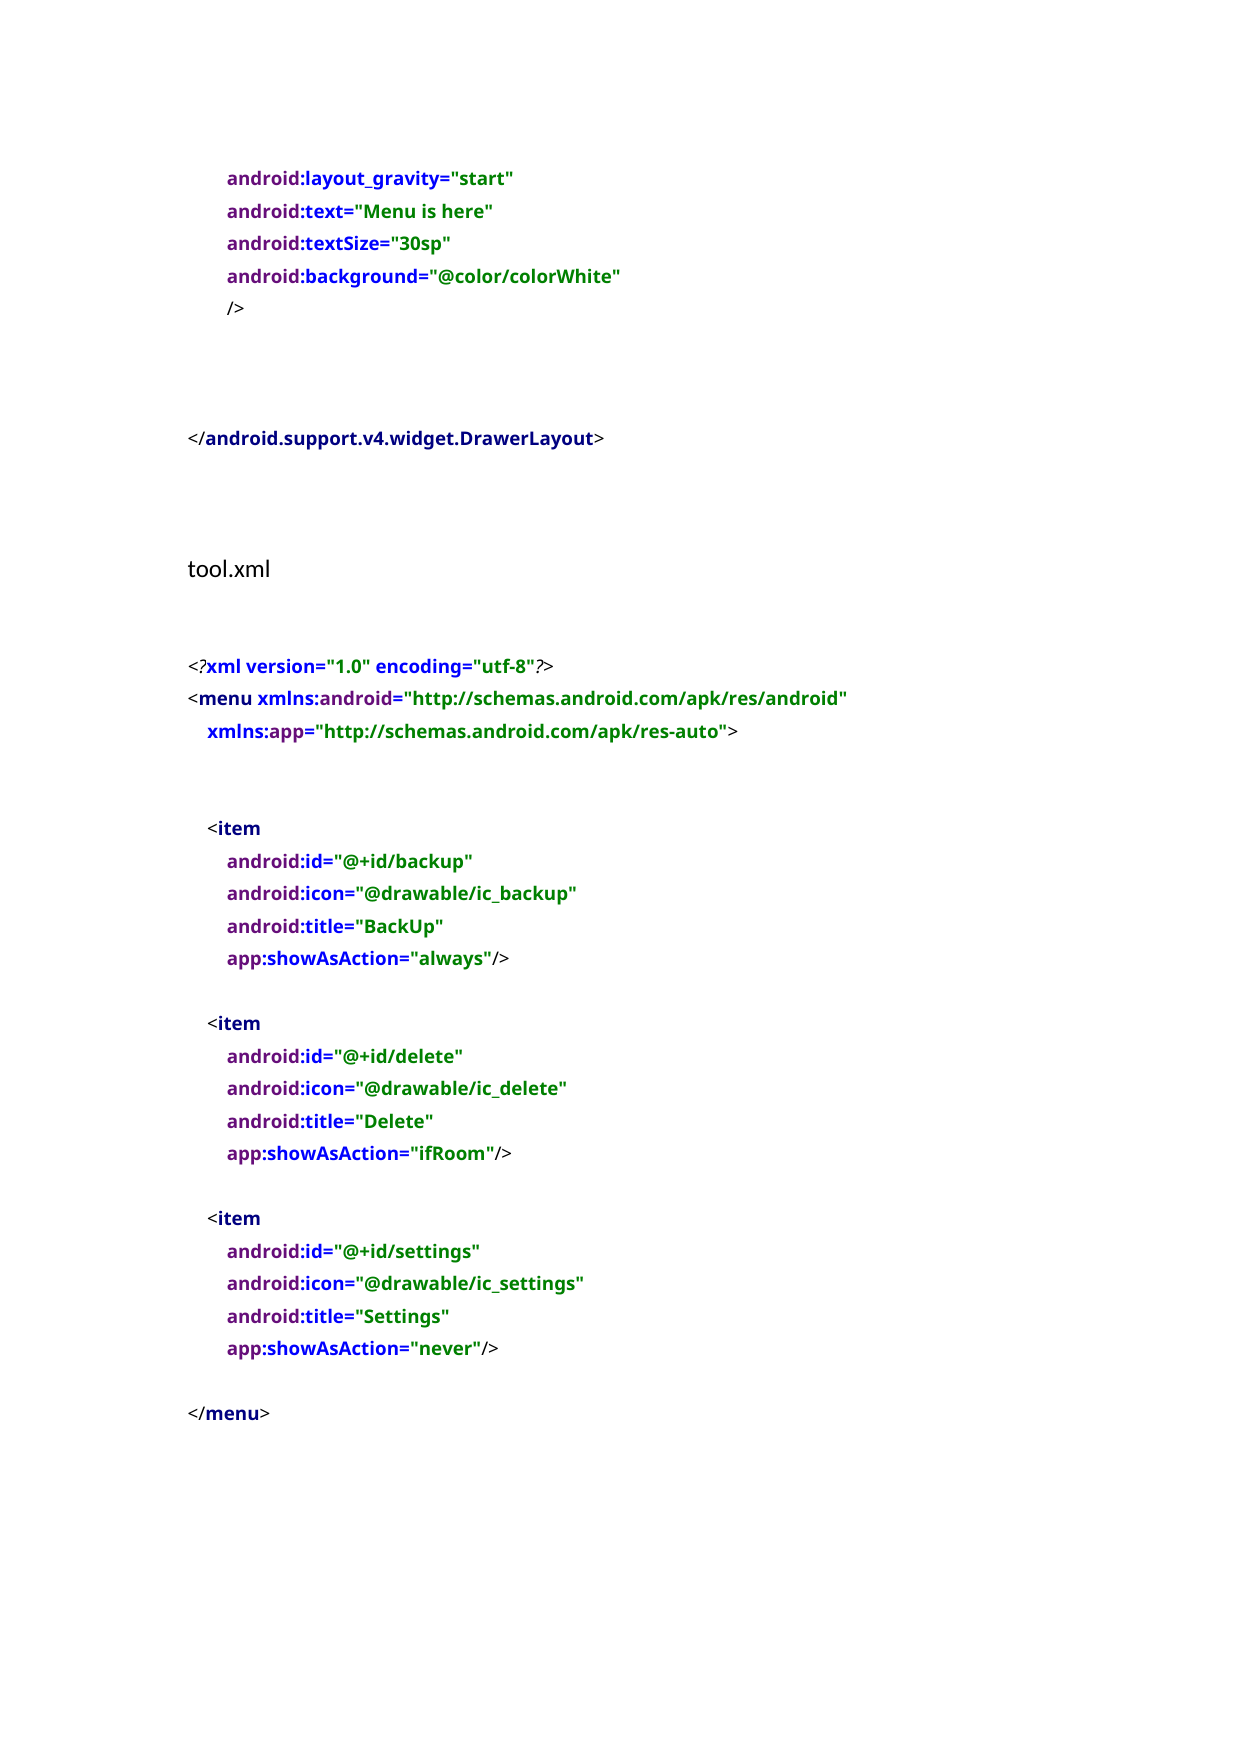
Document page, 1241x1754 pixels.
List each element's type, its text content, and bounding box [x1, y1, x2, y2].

text tool.xml [187, 552, 1053, 584]
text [187, 162, 1053, 454]
text <?xml version="1.0" encoding="utf-8"?> <menu xmlns:android="http://schemas.android.com/apk/res/android" xmlns:app="http://schemas.android.com/apk/res-auto"> <item android:id="@+id/backup" android:icon="@drawable/ic_backup" android:title="BackUp" app:showAsAction="always"/> <item android:id="@+id/delete" android:icon="@drawable/ic_delete" android:title="Delete" app:showAsAction="ifRoom"/> <item android:id="@+id/settings" android:icon="@drawable/ic_settings" android:title="Settings" app:showAsAction="never"/> </menu> [187, 649, 1053, 1429]
